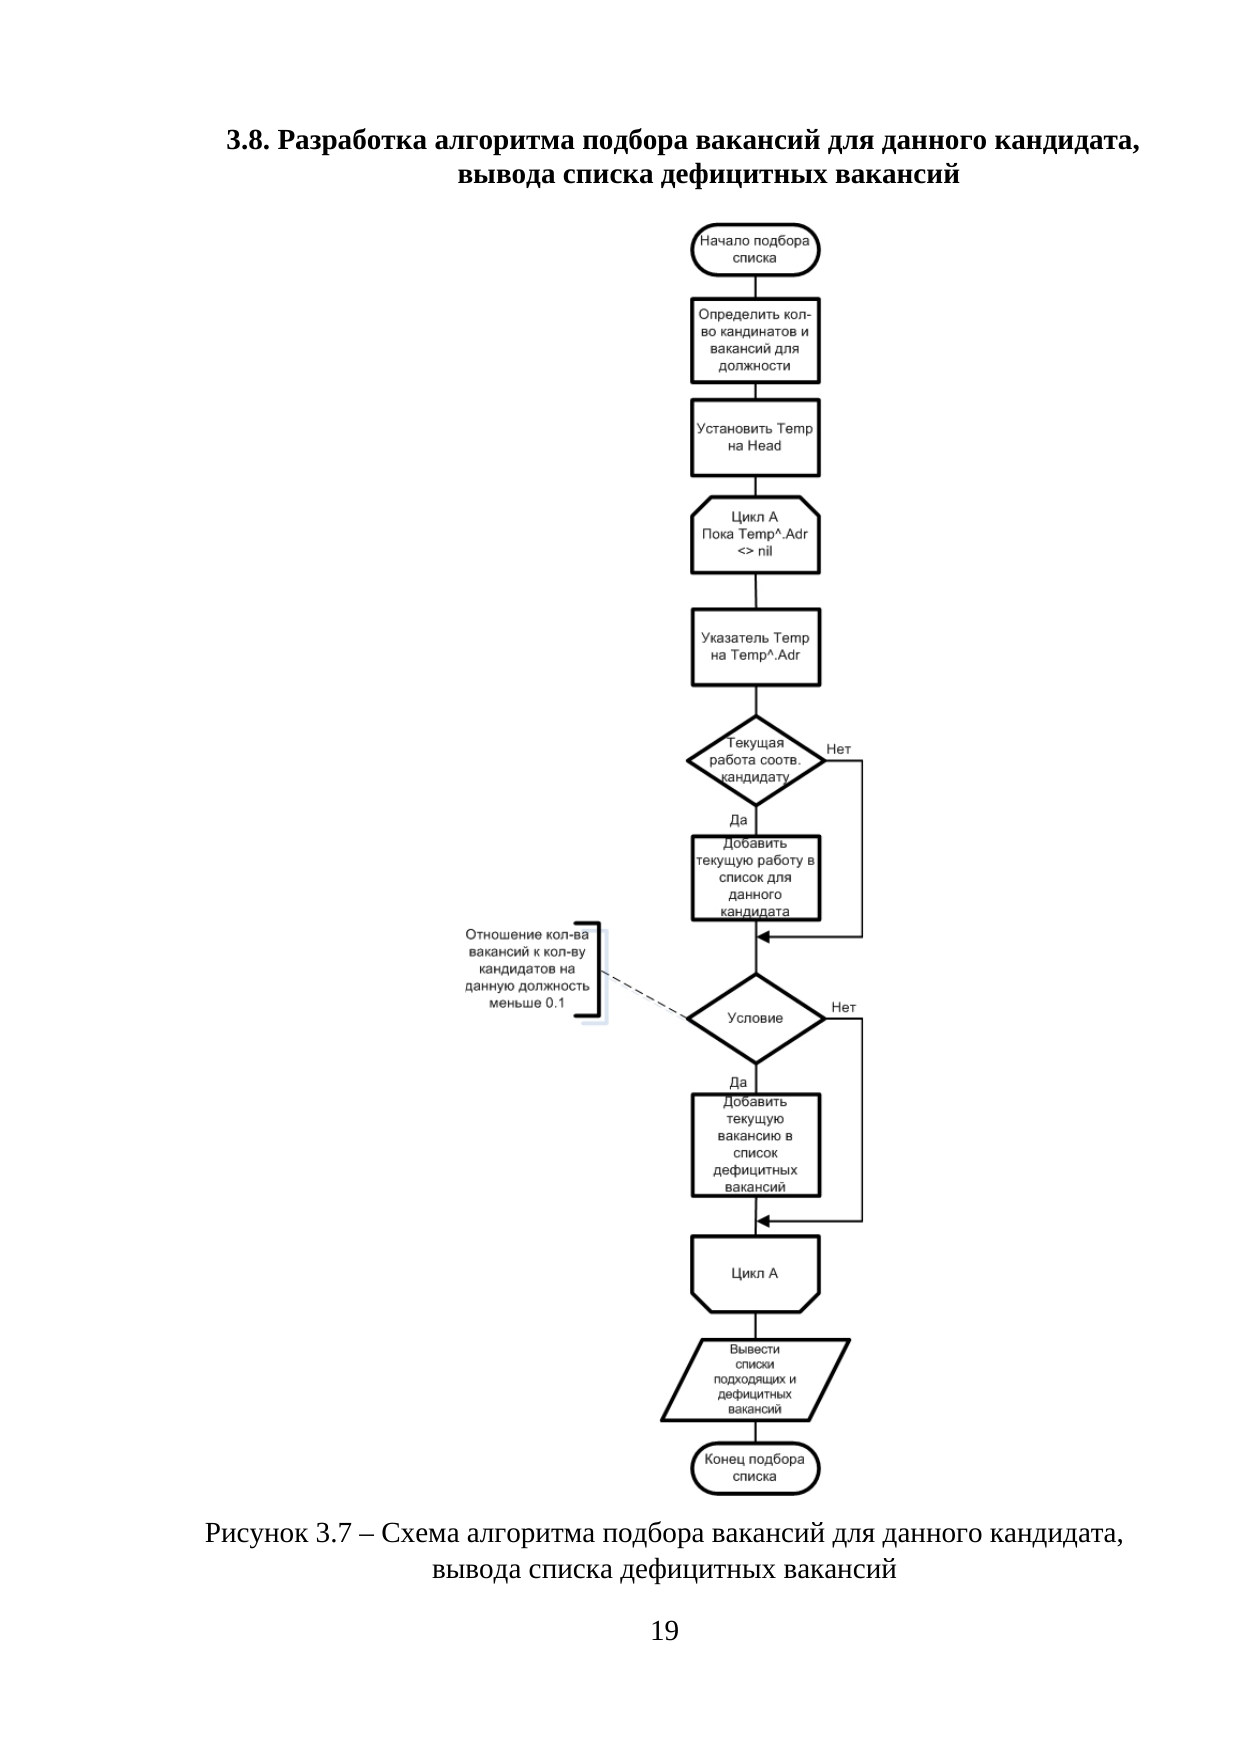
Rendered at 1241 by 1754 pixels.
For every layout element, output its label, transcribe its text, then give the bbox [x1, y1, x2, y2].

text Рисунок 3.7 – Схема алгоритма подбора вакансий для данного кандидата, вывода списка дефицитных вакансий [177, 1515, 1152, 1584]
subtitle Разработка алгоритма подбора вакансий для данного кандидата, вывода списка дефицитных вакансий [215, 122, 1152, 189]
picture [465, 222, 864, 1496]
